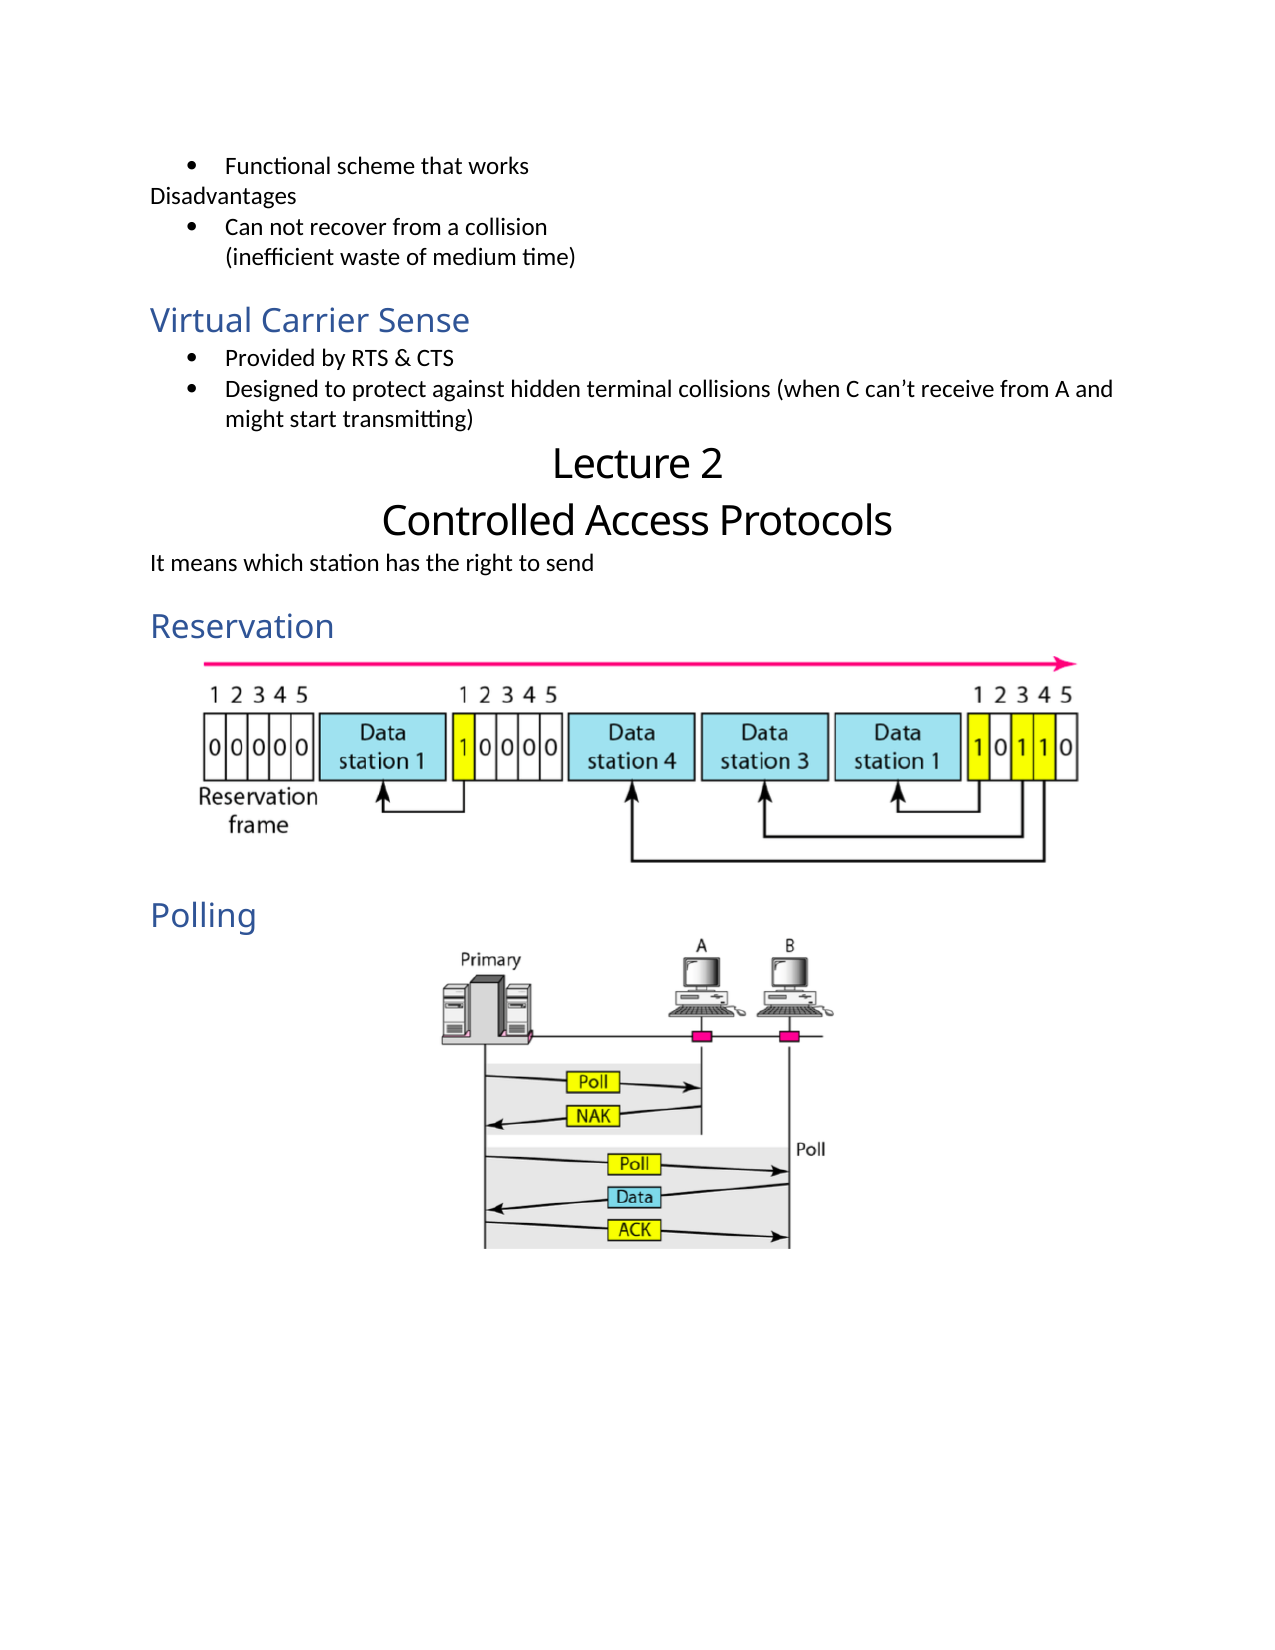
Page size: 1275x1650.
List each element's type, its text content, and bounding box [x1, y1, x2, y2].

title Lecture 2 Controlled Access Protocols [150, 434, 1125, 548]
list Designed to protect against hidden terminal collisions (when C can’t receive from A and might start transmitting) [187, 373, 1125, 434]
text Disadvantages [150, 181, 1125, 211]
list Provided by RTS & CTS [187, 342, 1125, 373]
subtitle Polling [150, 892, 1125, 938]
subtitle Virtual Carrier Sense [150, 297, 1125, 342]
list Can not recover from a collision (inefficient waste of medium time) [187, 211, 1125, 272]
text It means which station has the right to send [150, 548, 1125, 578]
list Functional scheme that works [187, 150, 1125, 181]
picture [436, 937, 839, 1256]
picture [192, 648, 1083, 868]
subtitle Reservation [150, 603, 1125, 648]
